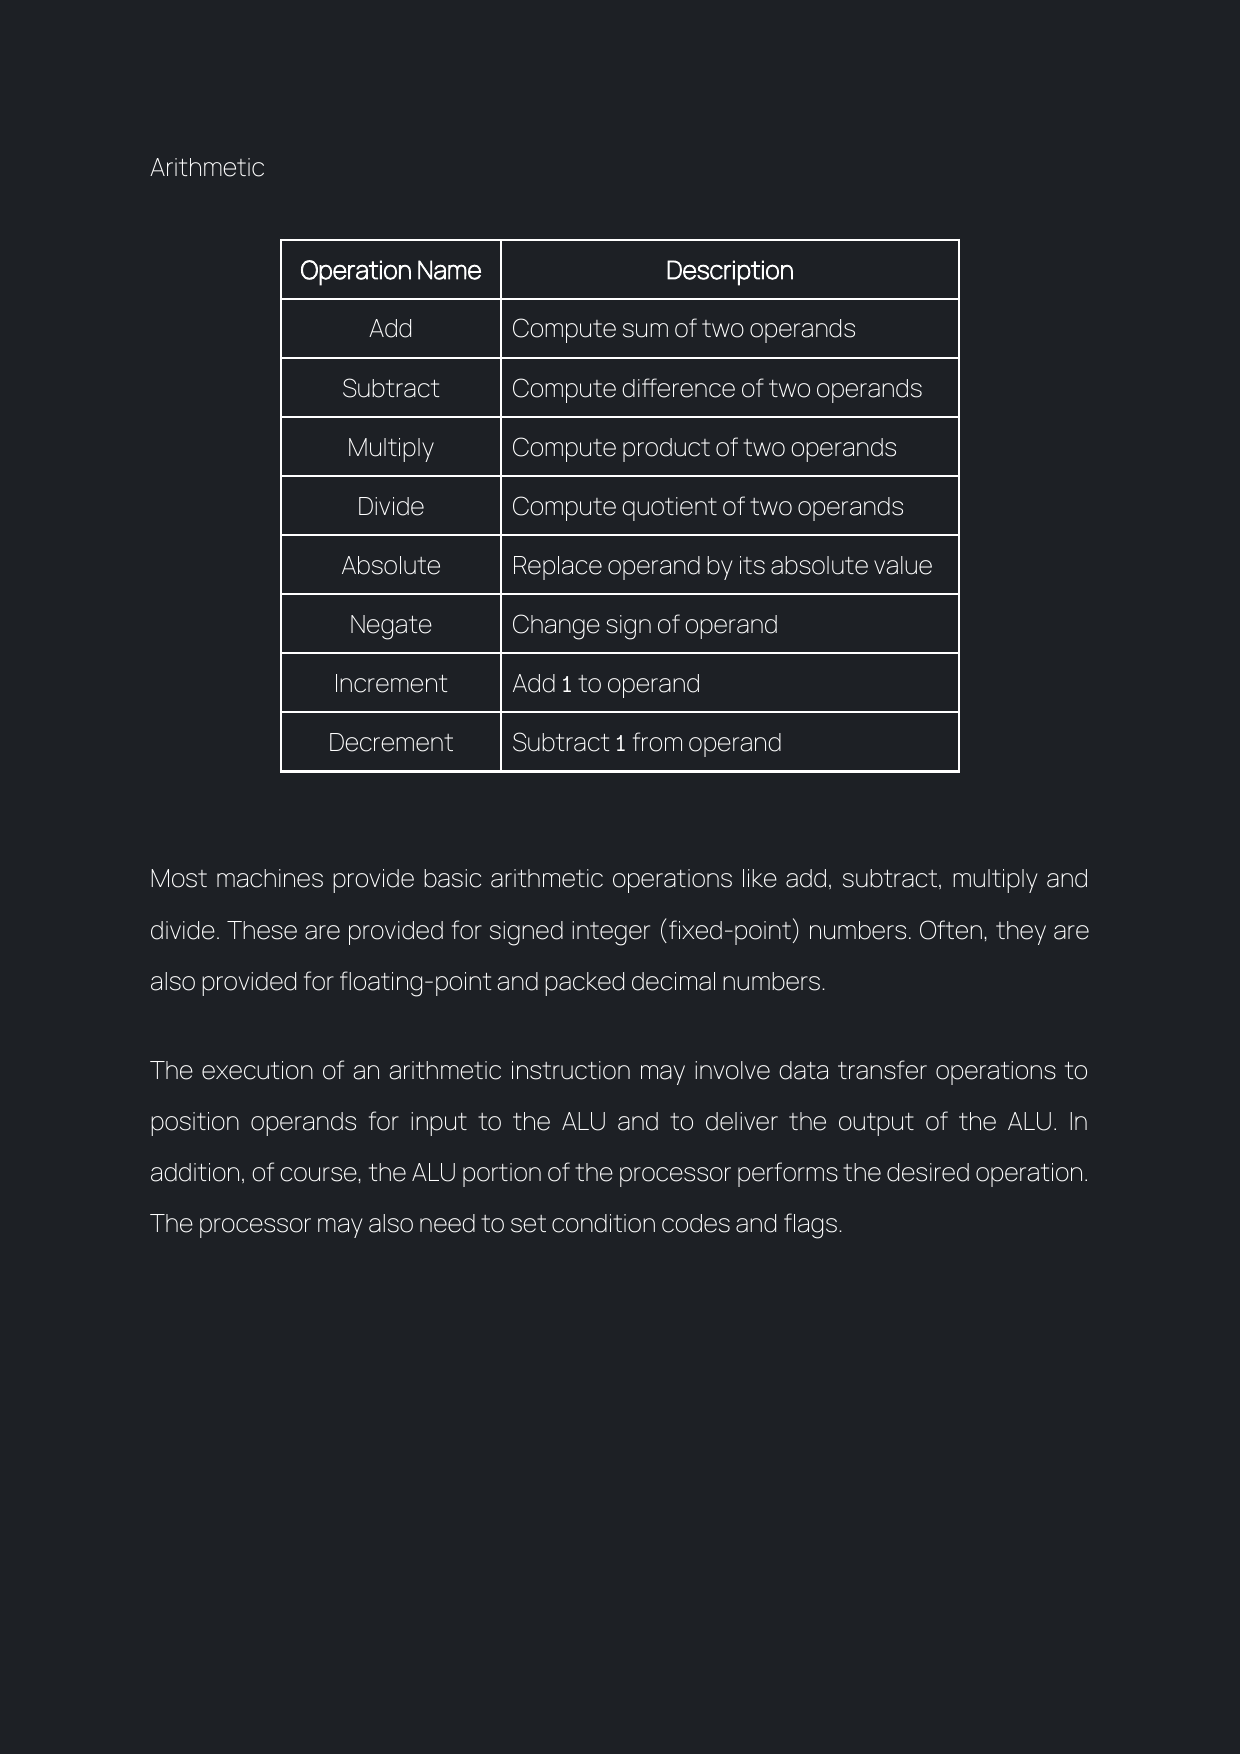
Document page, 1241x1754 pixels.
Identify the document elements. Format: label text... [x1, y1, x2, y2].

table_cell Negate [282, 595, 500, 652]
text Most machines provide basic arithmetic operations like add, subtract, multiply and divide. These are provided for signed integer (fixed-point) numbers. Often, they are also provided for floating-point and packed decimal numbers. [150, 861, 1090, 998]
table_cell Increment [282, 654, 500, 711]
table_cell Multiply [282, 418, 500, 475]
table_cell Subtract [282, 359, 500, 416]
table_cell Decrement [282, 713, 500, 770]
table_cell Divide [282, 477, 500, 534]
table_cell Compute product of two operands [502, 418, 958, 475]
table_cell Add [282, 300, 500, 357]
table_cell Change sign of operand [502, 595, 958, 652]
table_cell Replace operand by its absolute value [502, 536, 958, 593]
table_cell Subtract 1 from operand [502, 713, 958, 770]
subtitle Arithmetic [150, 150, 1090, 184]
table_cell Compute quotient of two operands [502, 477, 958, 534]
table_cell Compute sum of two operands [502, 300, 958, 357]
table_cell Absolute [282, 536, 500, 593]
table_header Operation Name [282, 241, 500, 298]
table_header Description [502, 241, 958, 298]
table_cell Add 1 to operand [502, 654, 958, 711]
text The execution of an arithmetic instruction may involve data transfer operations to position operands for input to the ALU and to deliver the output of the ALU. In addition, of course, the ALU portion of the processor performs the desired operation. The processor may also need to set condition codes and flags. [150, 1052, 1090, 1240]
table_cell Compute difference of two operands [502, 359, 958, 416]
